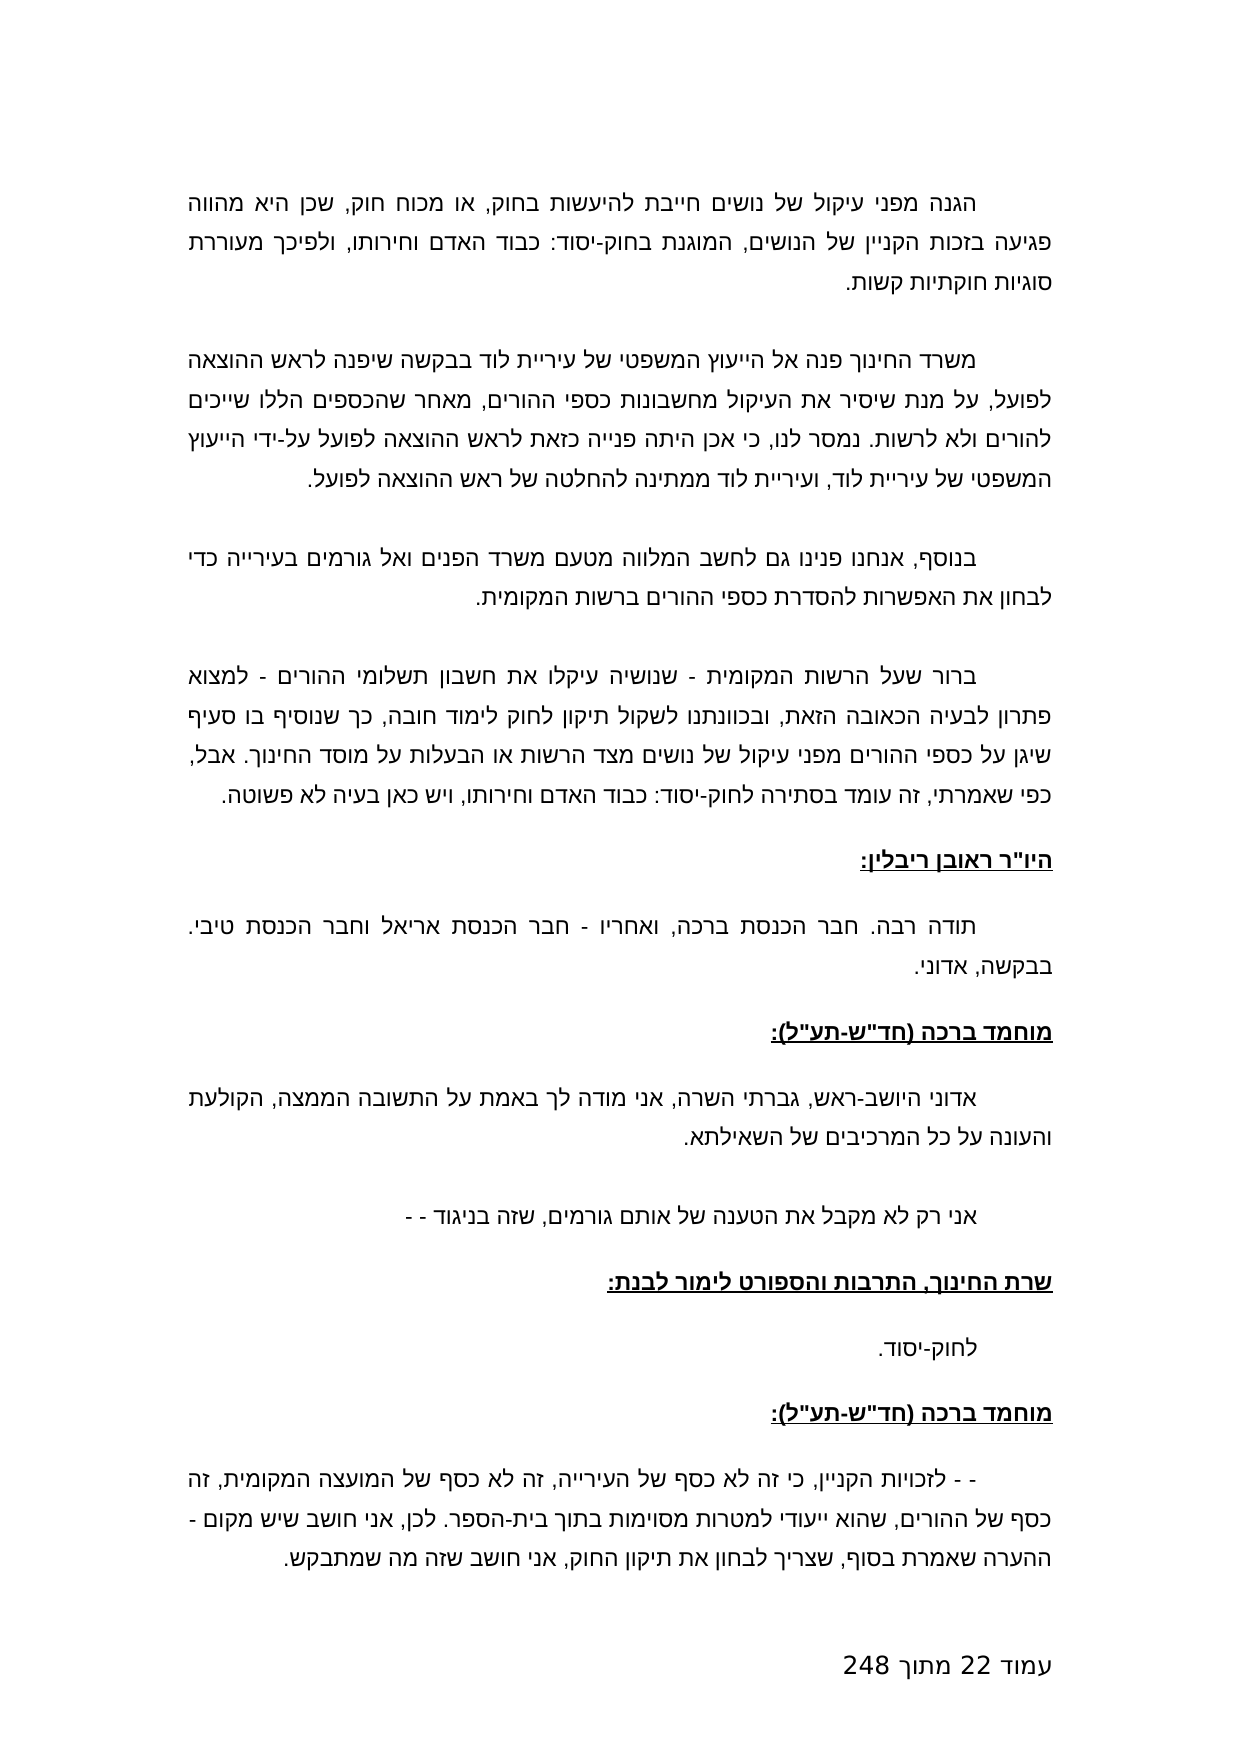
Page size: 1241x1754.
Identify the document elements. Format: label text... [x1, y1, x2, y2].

text שרת החינוך, התרבות והספורט לימור לבנת: [187, 1242, 1053, 1295]
text - - לזכויות הקניין, כי זה לא כסף של העירייה, זה לא כסף של המועצה המקומית, זה כסף של ההורים, שהוא ייעודי למטרות מסוימות בתוך בית-הספר. לכן, אני חושב שיש מקום - ההערה שאמרת בסוף, שצריך לבחון את תיקון החוק, אני חושב שזה מה שמתבקש. [187, 1466, 1053, 1572]
text אני רק לא מקבל את הטענה של אותם גורמים, שזה בניגוד - - [187, 1203, 1053, 1229]
text אדוני היושב-ראש, גברתי השרה, אני מודה לך באמת על התשובה הממצה, הקולעת והעונה על כל המרכיבים של השאילתא. [187, 1084, 1053, 1150]
text משרד החינוך פנה אל הייעוץ המשפטי של עיריית לוד בבקשה שיפנה לראש ההוצאה לפועל, על מנת שיסיר את העיקול מחשבונות כספי ההורים, מאחר שהכספים הללו שייכים להורים ולא לרשות. נמסר לנו, כי אכן היתה פנייה כזאת לראש ההוצאה לפועל על-ידי הייעוץ המשפטי של עיריית לוד, ועיריית לוד ממתינה להחלטה של ראש ההוצאה לפועל. [187, 347, 1053, 492]
text היו"ר ראובן ריבלין: [187, 821, 1053, 874]
text תודה רבה. חבר הכנסת ברכה, ואחריו - חבר הכנסת אריאל וחבר הכנסת טיבי. בבקשה, אדוני. [187, 913, 1053, 979]
text מוחמד ברכה (חד"ש-תע"ל): [187, 1374, 1053, 1427]
text ברור שעל הרשות המקומית - שנושיה עיקלו את חשבון תשלומי ההורים - למצוא פתרון לבעיה הכאובה הזאת, ובכוונתנו לשקול תיקון לחוק לימוד חובה, כך שנוסיף בו סעיף שיגן על כספי ההורים מפני עיקול של נושים מצד הרשות או הבעלות על מוסד החינוך. אבל, כפי שאמרתי, זה עומד בסתירה לחוק-יסוד: כבוד האדם וחירותו, ויש כאן בעיה לא פשוטה. [187, 663, 1053, 808]
text מוחמד ברכה (חד"ש-תע"ל): [187, 992, 1053, 1045]
text לחוק-יסוד. [187, 1334, 1053, 1361]
text בנוסף, אנחנו פנינו גם לחשב המלווה מטעם משרד הפנים ואל גורמים בעירייה כדי לבחון את האפשרות להסדרת כספי ההורים ברשות המקומית. [187, 545, 1053, 611]
text הגנה מפני עיקול של נושים חייבת להיעשות בחוק, או מכוח חוק, שכן היא מהווה פגיעה בזכות הקניין של הנושים, המוגנת בחוק-יסוד: כבוד האדם וחירותו, ולפיכך מעוררת סוגיות חוקתיות קשות. [187, 189, 1053, 295]
